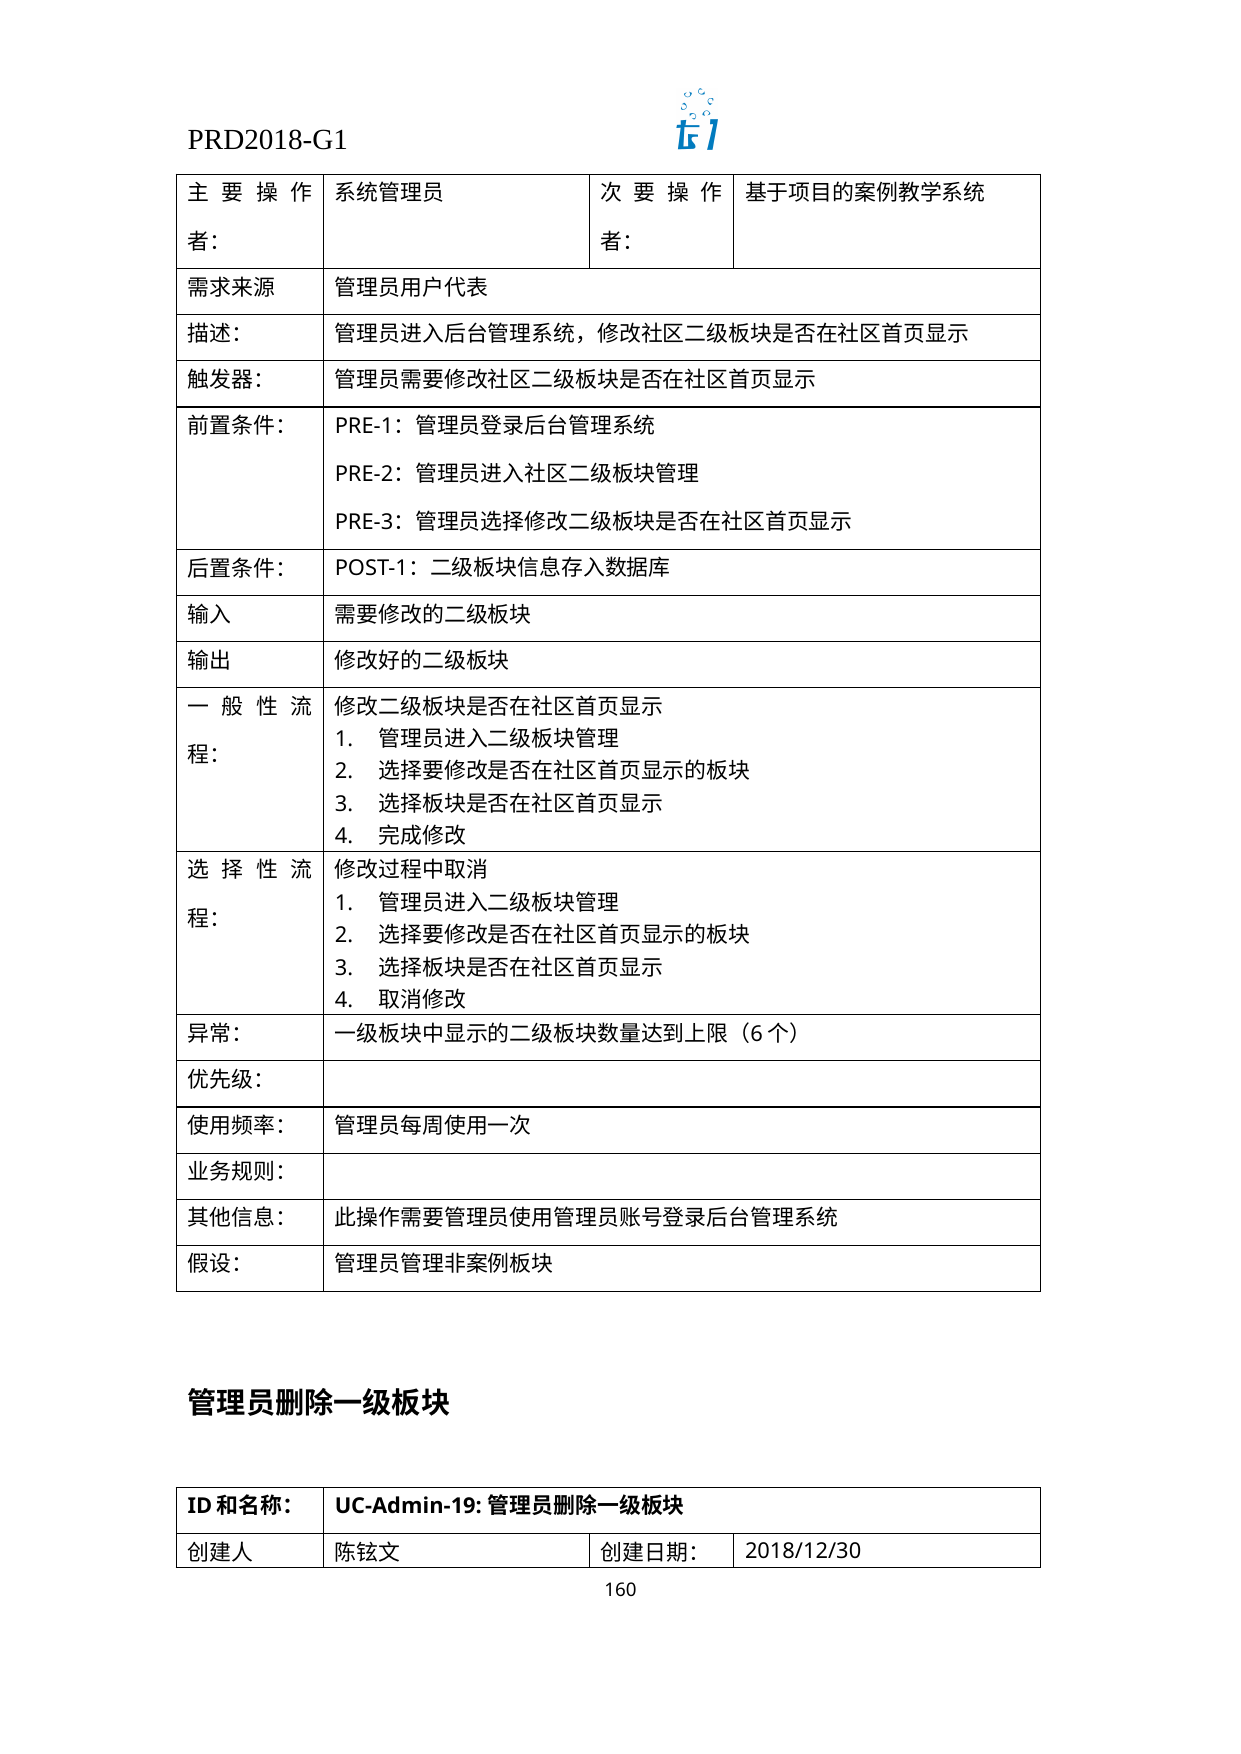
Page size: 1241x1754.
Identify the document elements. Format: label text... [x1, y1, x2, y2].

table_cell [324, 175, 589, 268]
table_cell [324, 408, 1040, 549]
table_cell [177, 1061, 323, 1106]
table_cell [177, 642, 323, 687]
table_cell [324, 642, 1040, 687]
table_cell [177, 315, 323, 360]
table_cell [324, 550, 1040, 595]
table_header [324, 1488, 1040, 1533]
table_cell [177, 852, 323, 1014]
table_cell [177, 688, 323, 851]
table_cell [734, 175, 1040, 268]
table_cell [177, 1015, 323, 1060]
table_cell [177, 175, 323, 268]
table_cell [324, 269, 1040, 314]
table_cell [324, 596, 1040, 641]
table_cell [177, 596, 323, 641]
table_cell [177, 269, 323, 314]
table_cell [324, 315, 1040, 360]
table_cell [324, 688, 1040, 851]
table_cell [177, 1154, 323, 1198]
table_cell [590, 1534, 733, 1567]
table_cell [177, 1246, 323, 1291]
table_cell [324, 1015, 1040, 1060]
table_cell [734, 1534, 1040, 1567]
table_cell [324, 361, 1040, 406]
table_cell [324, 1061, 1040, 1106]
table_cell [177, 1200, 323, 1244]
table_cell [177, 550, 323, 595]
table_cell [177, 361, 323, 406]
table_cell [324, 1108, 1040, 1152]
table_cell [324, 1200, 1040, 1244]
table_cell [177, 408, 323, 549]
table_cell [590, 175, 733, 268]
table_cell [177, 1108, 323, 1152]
subtitle 管理员删除一级板块 [187, 1368, 1053, 1433]
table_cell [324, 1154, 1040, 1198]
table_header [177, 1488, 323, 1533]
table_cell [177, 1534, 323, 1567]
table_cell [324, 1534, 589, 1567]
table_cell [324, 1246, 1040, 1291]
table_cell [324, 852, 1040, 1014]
picture [676, 88, 719, 150]
